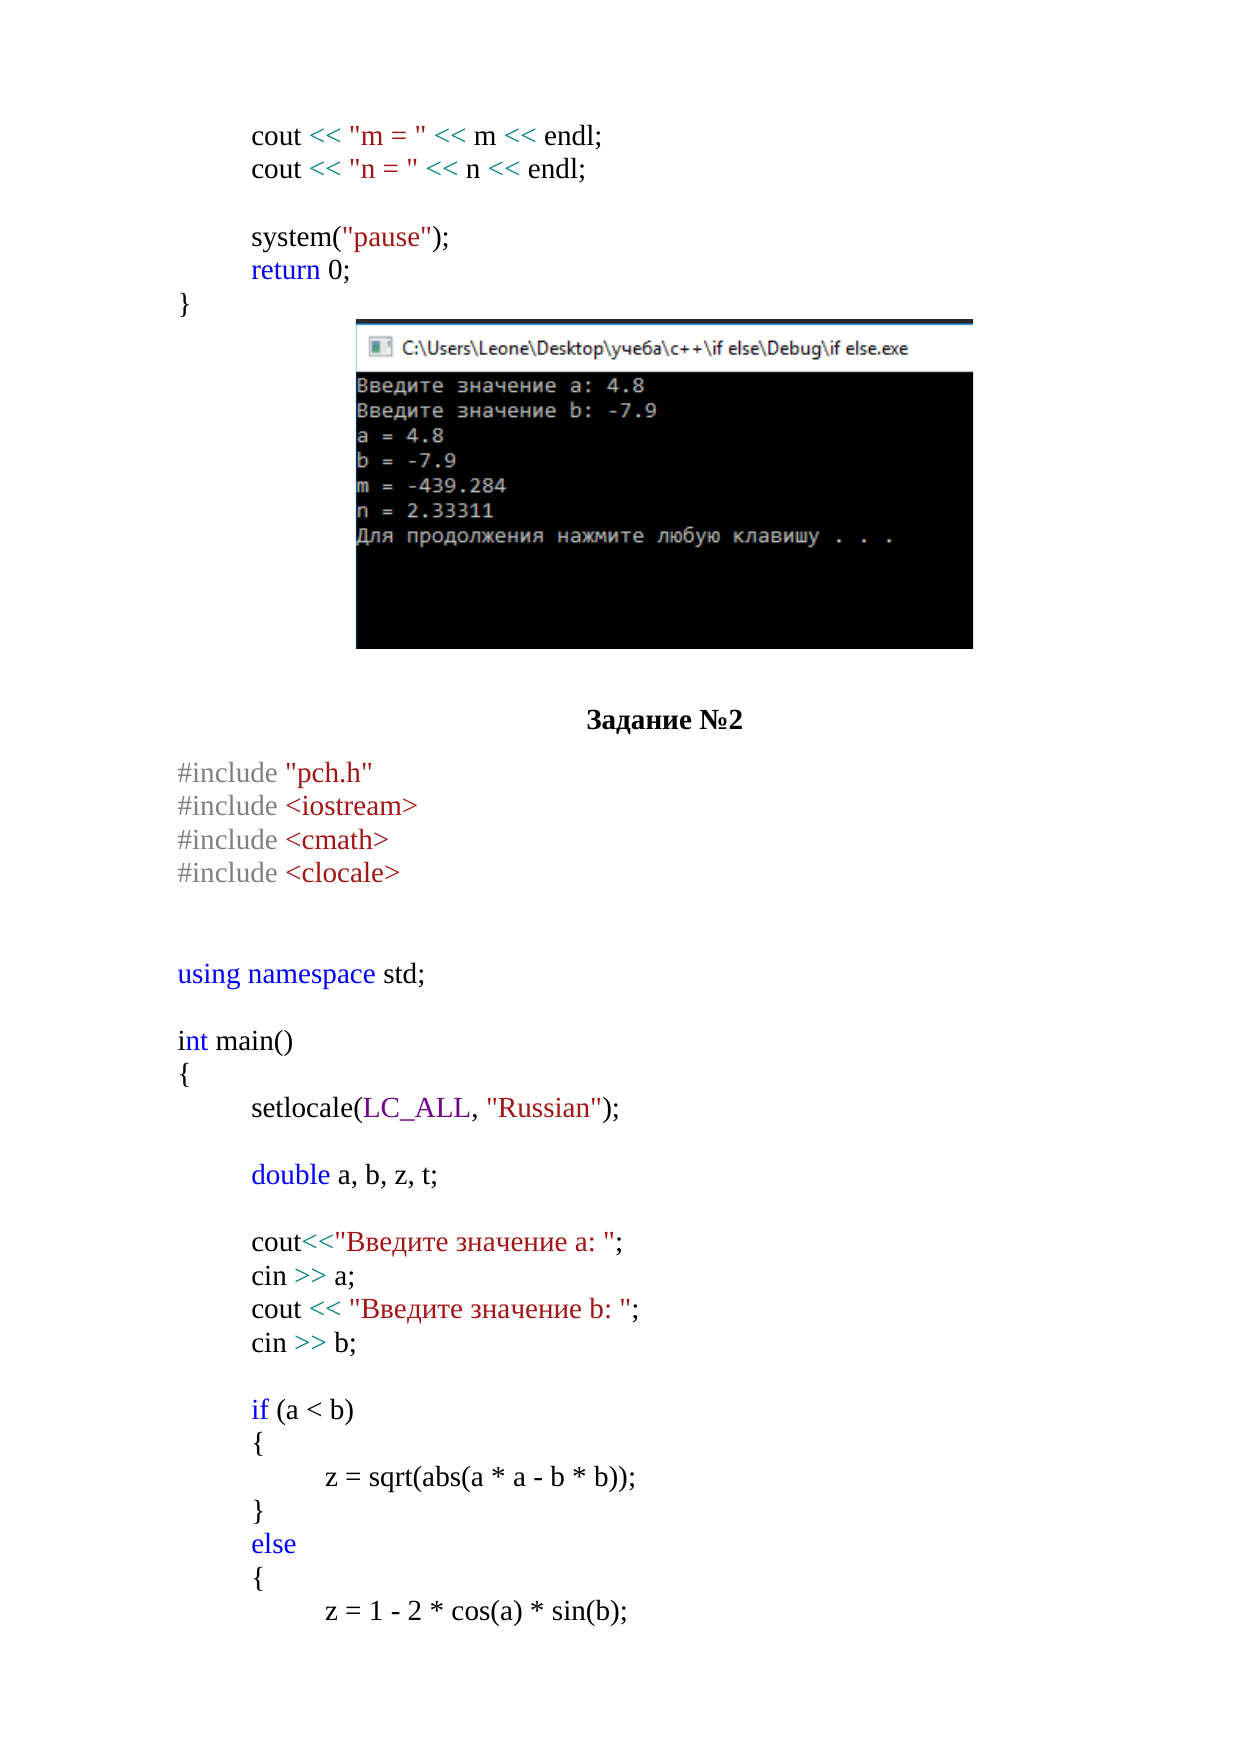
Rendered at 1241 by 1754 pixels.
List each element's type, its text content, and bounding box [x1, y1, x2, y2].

text system("pause"); [177, 219, 1152, 252]
text cin >> b; [177, 1325, 1152, 1358]
text #include <iostream> [177, 788, 1152, 822]
text if (a < b) [177, 1392, 1152, 1426]
text cout << "Введите значение b: "; [177, 1291, 1152, 1325]
text else [177, 1526, 1152, 1560]
picture [355, 319, 974, 649]
text int main() [177, 1023, 1152, 1057]
text #include "pch.h" [177, 755, 1152, 788]
text cout << "n = " << n << endl; [177, 152, 1152, 185]
text setlocale(LC_ALL, "Russian"); [177, 1090, 1152, 1124]
text using namespace std; [177, 956, 1152, 989]
text #include <clocale> [177, 855, 1152, 889]
text { [177, 1426, 1152, 1459]
text } [177, 1493, 1152, 1526]
text #include <cmath> [177, 822, 1152, 855]
text { [177, 1560, 1152, 1593]
text { [177, 1057, 1152, 1090]
text return 0; [177, 252, 1152, 286]
text cin >> a; [177, 1258, 1152, 1291]
text } [177, 286, 1152, 319]
text Задание №2 [177, 702, 1152, 735]
text z = 1 - 2 * cos(a) * sin(b); [177, 1593, 1152, 1627]
text double a, b, z, t; [177, 1157, 1152, 1191]
text cout << "m = " << m << endl; [177, 118, 1152, 152]
text z = sqrt(abs(a * a - b * b)); [177, 1459, 1152, 1493]
text cout<<"Введите значение a: "; [177, 1224, 1152, 1258]
